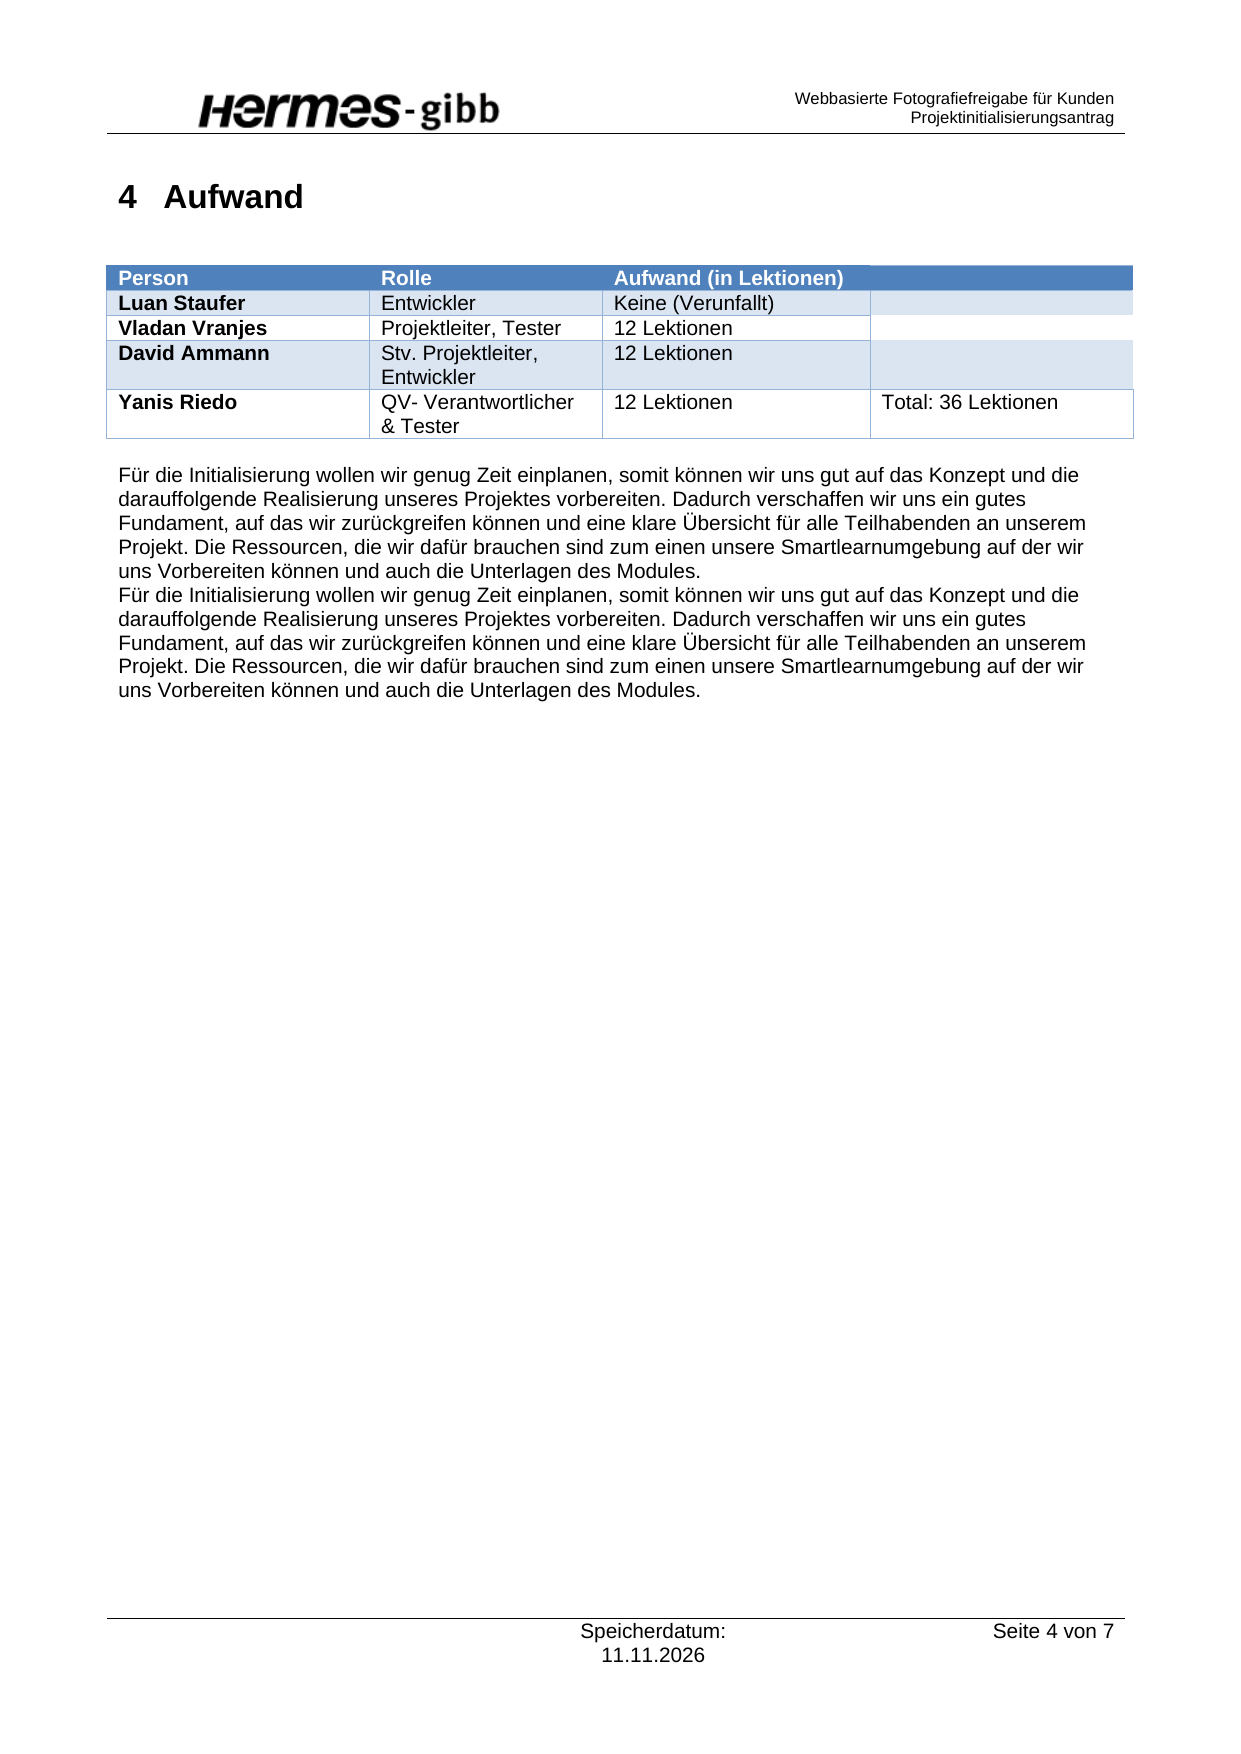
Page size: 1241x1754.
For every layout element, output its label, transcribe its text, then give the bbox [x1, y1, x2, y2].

text Für die Initialisierung wollen wir genug Zeit einplanen, somit können wir uns gut auf das Konzept und die darauffolgende Realisierung unseres Projektes vorbereiten. Dadurch verschaffen wir uns ein gutes Fundament, auf das wir zurückgreifen können und eine klare Übersicht für alle Teilhabenden an unserem Projekt. Die Ressourcen, die wir dafür brauchen sind zum einen unsere Smartlearnumgebung auf der wir uns Vorbereiten können und auch die Unterlagen des Modules. [118, 463, 1122, 582]
table_cell QV- Verantwortlicher & Tester [370, 390, 602, 438]
table_header Aufwand (in Lektionen) [603, 266, 870, 290]
table_header Rolle [370, 266, 602, 290]
table_cell Projektleiter, Tester [370, 316, 602, 340]
table_cell 12 Lektionen [603, 390, 870, 438]
text Für die Initialisierung wollen wir genug Zeit einplanen, somit können wir uns gut auf das Konzept und die darauffolgende Realisierung unseres Projektes vorbereiten. Dadurch verschaffen wir uns ein gutes Fundament, auf das wir zurückgreifen können und eine klare Übersicht für alle Teilhabenden an unserem Projekt. Die Ressourcen, die wir dafür brauchen sind zum einen unsere Smartlearnumgebung auf der wir uns Vorbereiten können und auch die Unterlagen des Modules. [118, 582, 1122, 702]
table_cell Entwickler [370, 291, 602, 315]
subtitle Aufwand [118, 178, 1122, 216]
table_cell 12 Lektionen [603, 316, 870, 340]
table_header Person [107, 266, 369, 290]
table_cell Yanis Riedo [107, 390, 369, 438]
table_cell Keine (Verunfallt) [603, 291, 870, 315]
table_cell Stv. Projektleiter, Entwickler [370, 341, 602, 389]
table_cell Vladan Vranjes [107, 316, 369, 340]
table_cell David Ammann [107, 341, 369, 389]
table_cell Luan Staufer [107, 291, 369, 315]
table_cell 12 Lektionen [603, 341, 870, 389]
table_cell Total: 36 Lektionen [871, 390, 1133, 438]
